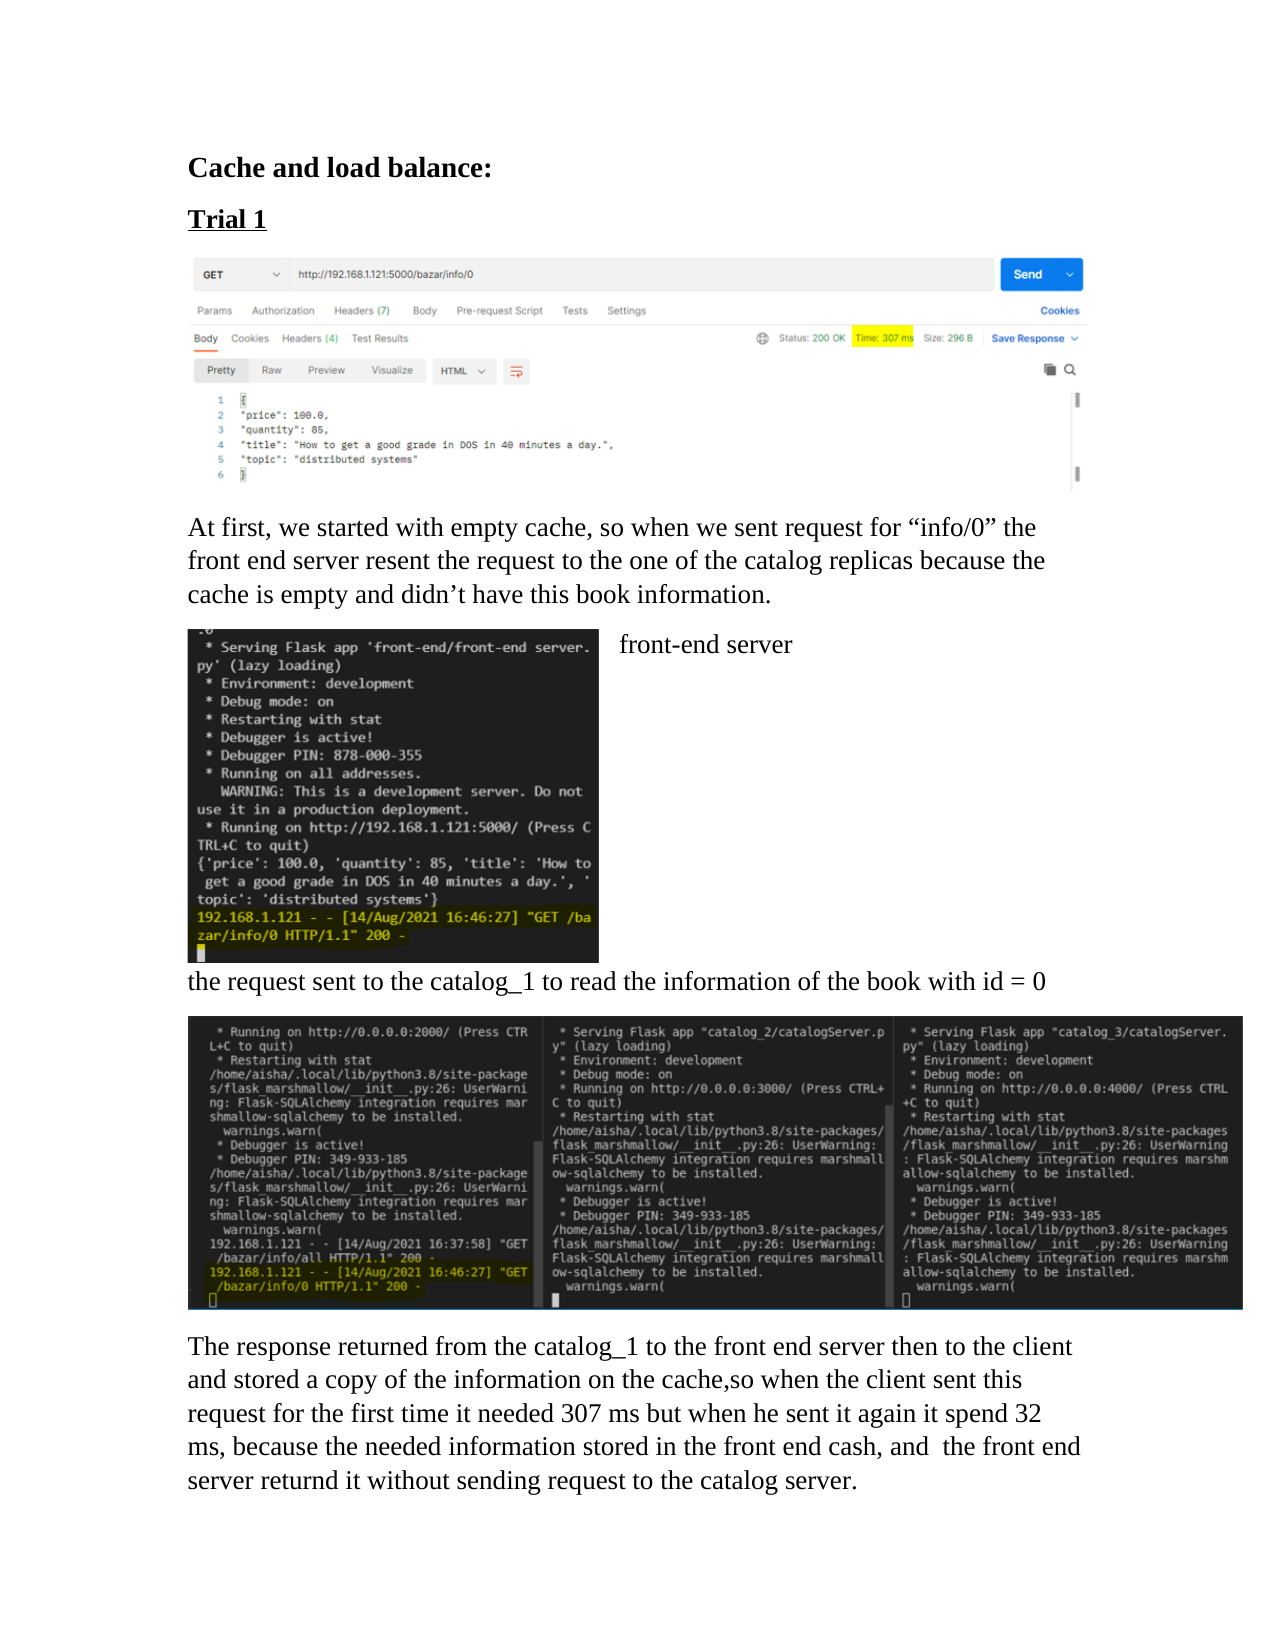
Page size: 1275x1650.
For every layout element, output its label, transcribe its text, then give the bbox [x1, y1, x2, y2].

text Trial 1 [187, 203, 1087, 234]
picture [187, 1015, 1245, 1311]
text Cache and load balance: [187, 150, 1087, 183]
picture [187, 253, 1088, 492]
picture [187, 628, 601, 963]
text At first, we started with empty cache, so when we sent request for “info/0” the front end server resent the request to the one of the catalog replicas because the cache is empty and didn’t have this book information. [187, 511, 1087, 609]
text front-end server [601, 628, 1087, 659]
text The response returned from the catalog_1 to the front end server then to the client and stored a copy of the information on the cache,so when the client sent this request for the first time it needed 307 ms but when he sent it again it spend 32 ms, because the needed information stored in the front end cash, and the front end server returnd it without sending request to the catalog server. [187, 1330, 1087, 1495]
